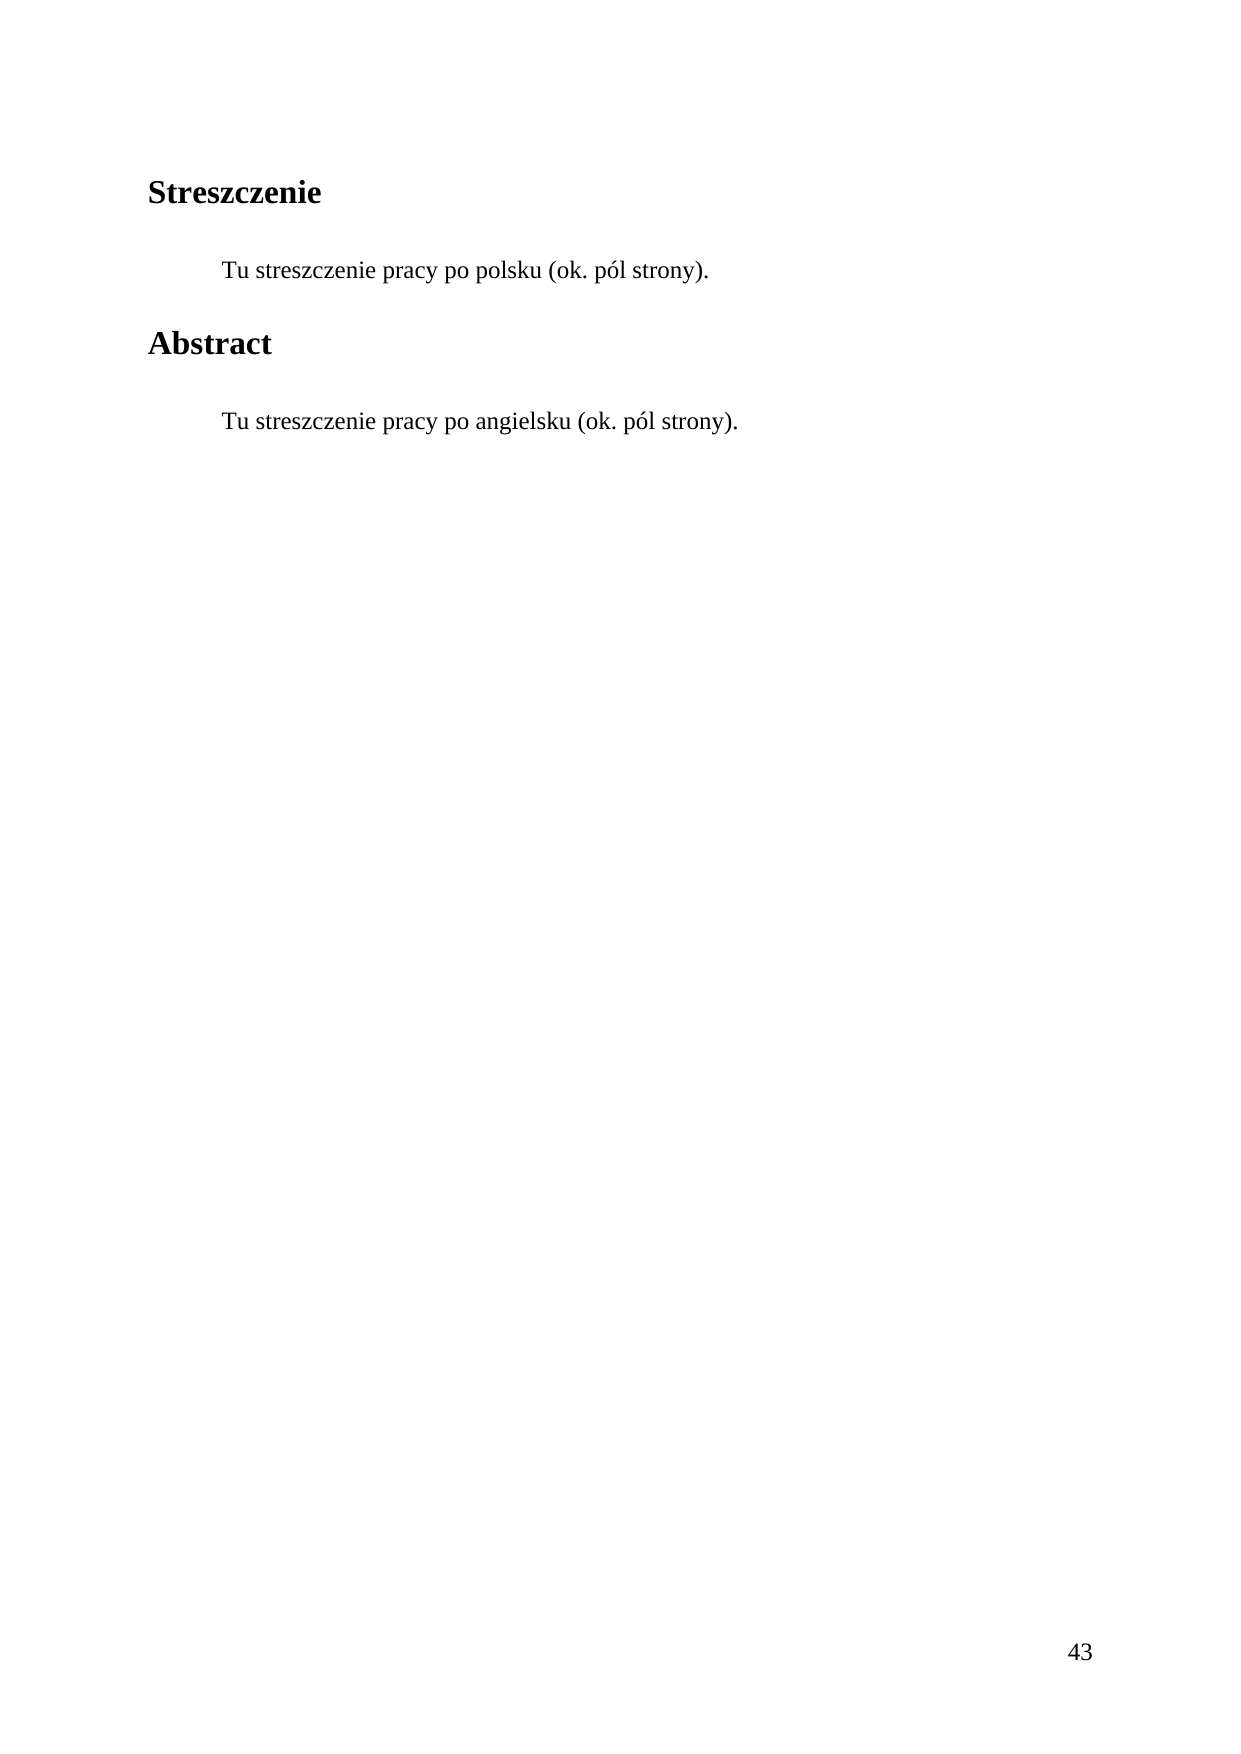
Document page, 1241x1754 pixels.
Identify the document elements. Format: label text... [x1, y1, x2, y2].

text Abstract [148, 323, 1093, 362]
text Tu streszczenie pracy po polsku (ok. pól strony). [148, 255, 1093, 284]
text Tu streszczenie pracy po angielsku (ok. pól strony). [148, 406, 1093, 434]
subtitle Streszczenie [148, 173, 1093, 211]
